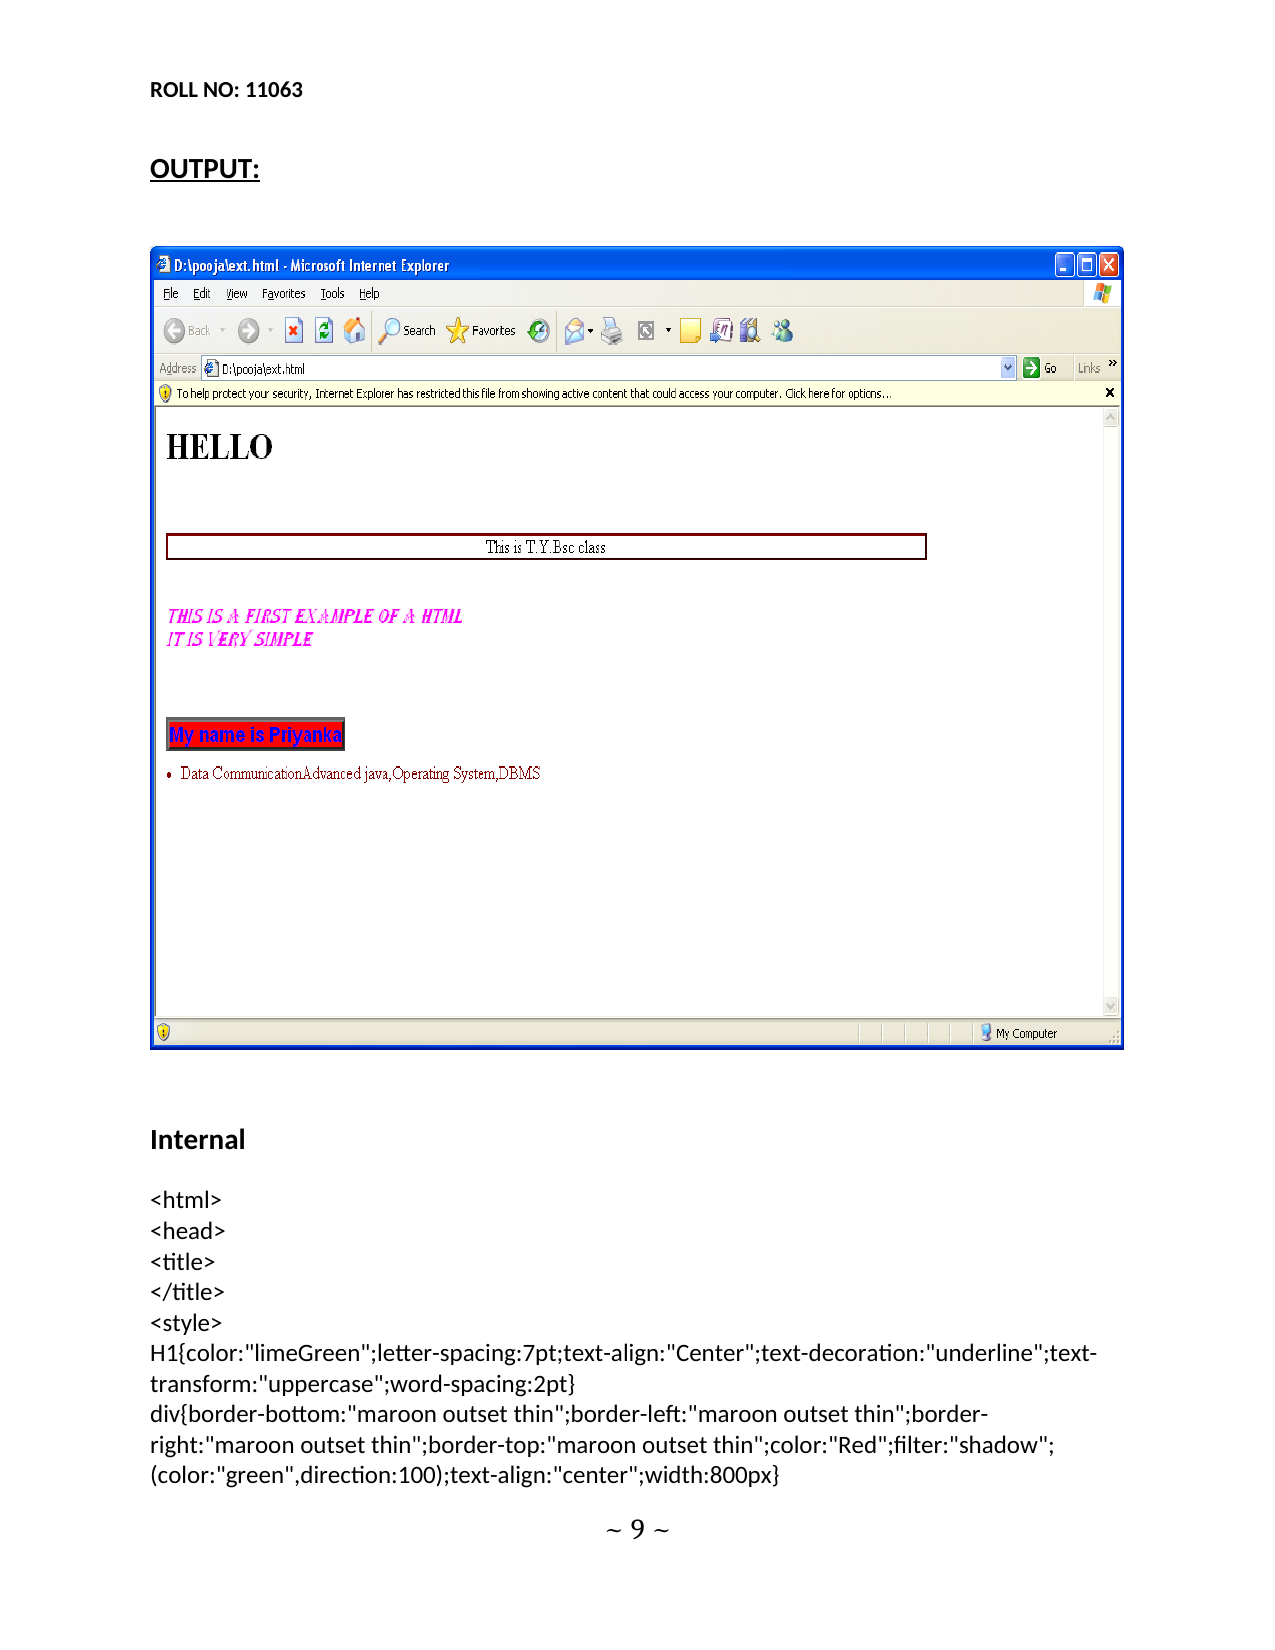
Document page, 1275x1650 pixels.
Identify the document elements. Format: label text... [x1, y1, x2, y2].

text <style> [150, 1307, 1125, 1337]
text OUTPUT: [150, 150, 1125, 186]
text Internal [150, 1121, 1125, 1157]
text H1{color:"limeGreen";letter-spacing:7pt;text-align:"Center";text-decoration:"underline";text-transform:"uppercase";word-spacing:2pt} [150, 1337, 1125, 1398]
picture [150, 246, 1124, 1050]
text </title> [150, 1276, 1125, 1307]
text <title> [150, 1246, 1125, 1276]
text div{border-bottom:"maroon outset thin";border-left:"maroon outset thin";border-right:"maroon outset thin";border-top:"maroon outset thin";color:"Red";filter:"shadow";(color:"green",direction:100);text-align:"center";width:800px} [150, 1398, 1125, 1490]
text <head> [150, 1215, 1125, 1246]
text <html> [150, 1185, 1125, 1215]
